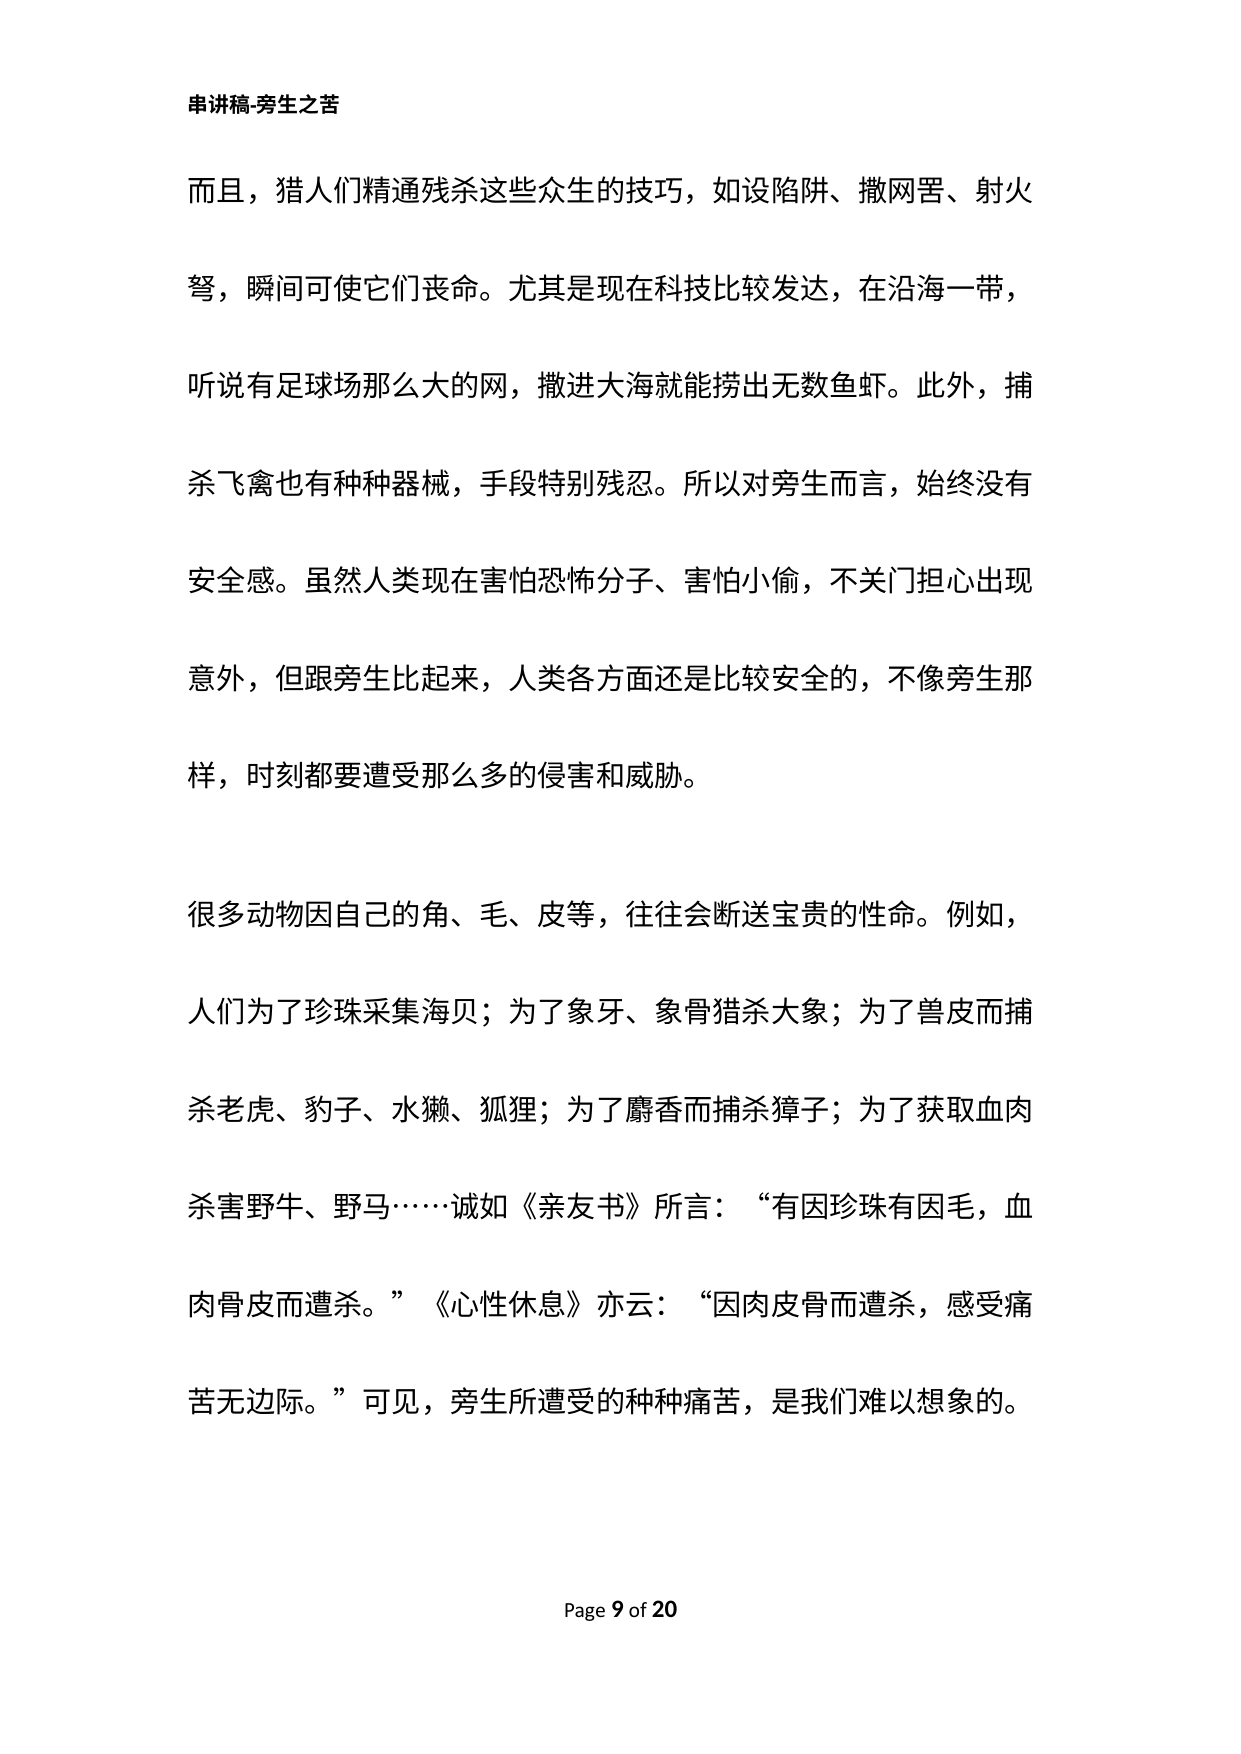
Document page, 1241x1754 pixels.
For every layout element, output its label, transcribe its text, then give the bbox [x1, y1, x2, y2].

text 而且，猎人们精通残杀这些众生的技巧，如设陷阱、撒网罟、射火弩，瞬间可使它们丧命。尤其是现在科技比较发达，在沿海一带，听说有足球场那么大的网，撒进大海就能捞出无数鱼虾。此外，捕杀飞禽也有种种器械，手段特别残忍。所以对旁生而言，始终没有安全感。虽然人类现在害怕恐怖分子、害怕小偷，不关门担心出现意外，但跟旁生比起来，人类各方面还是比较安全的，不像旁生那样，时刻都要遭受那么多的侵害和威胁。 [187, 157, 1053, 807]
text 很多动物因自己的角、毛、皮等，往往会断送宝贵的性命。例如，人们为了珍珠采集海贝；为了象牙、象骨猎杀大象；为了兽皮而捕杀老虎、豹子、水獭、狐狸；为了麝香而捕杀獐子；为了获取血肉杀害野牛、野马……诚如《亲友书》所言：“有因珍珠有因毛，血肉骨皮而遭杀。”《心性休息》亦云：“因肉皮骨而遭杀，感受痛苦无边际。”可见，旁生所遭受的种种痛苦，是我们难以想象的。 [187, 880, 1053, 1433]
